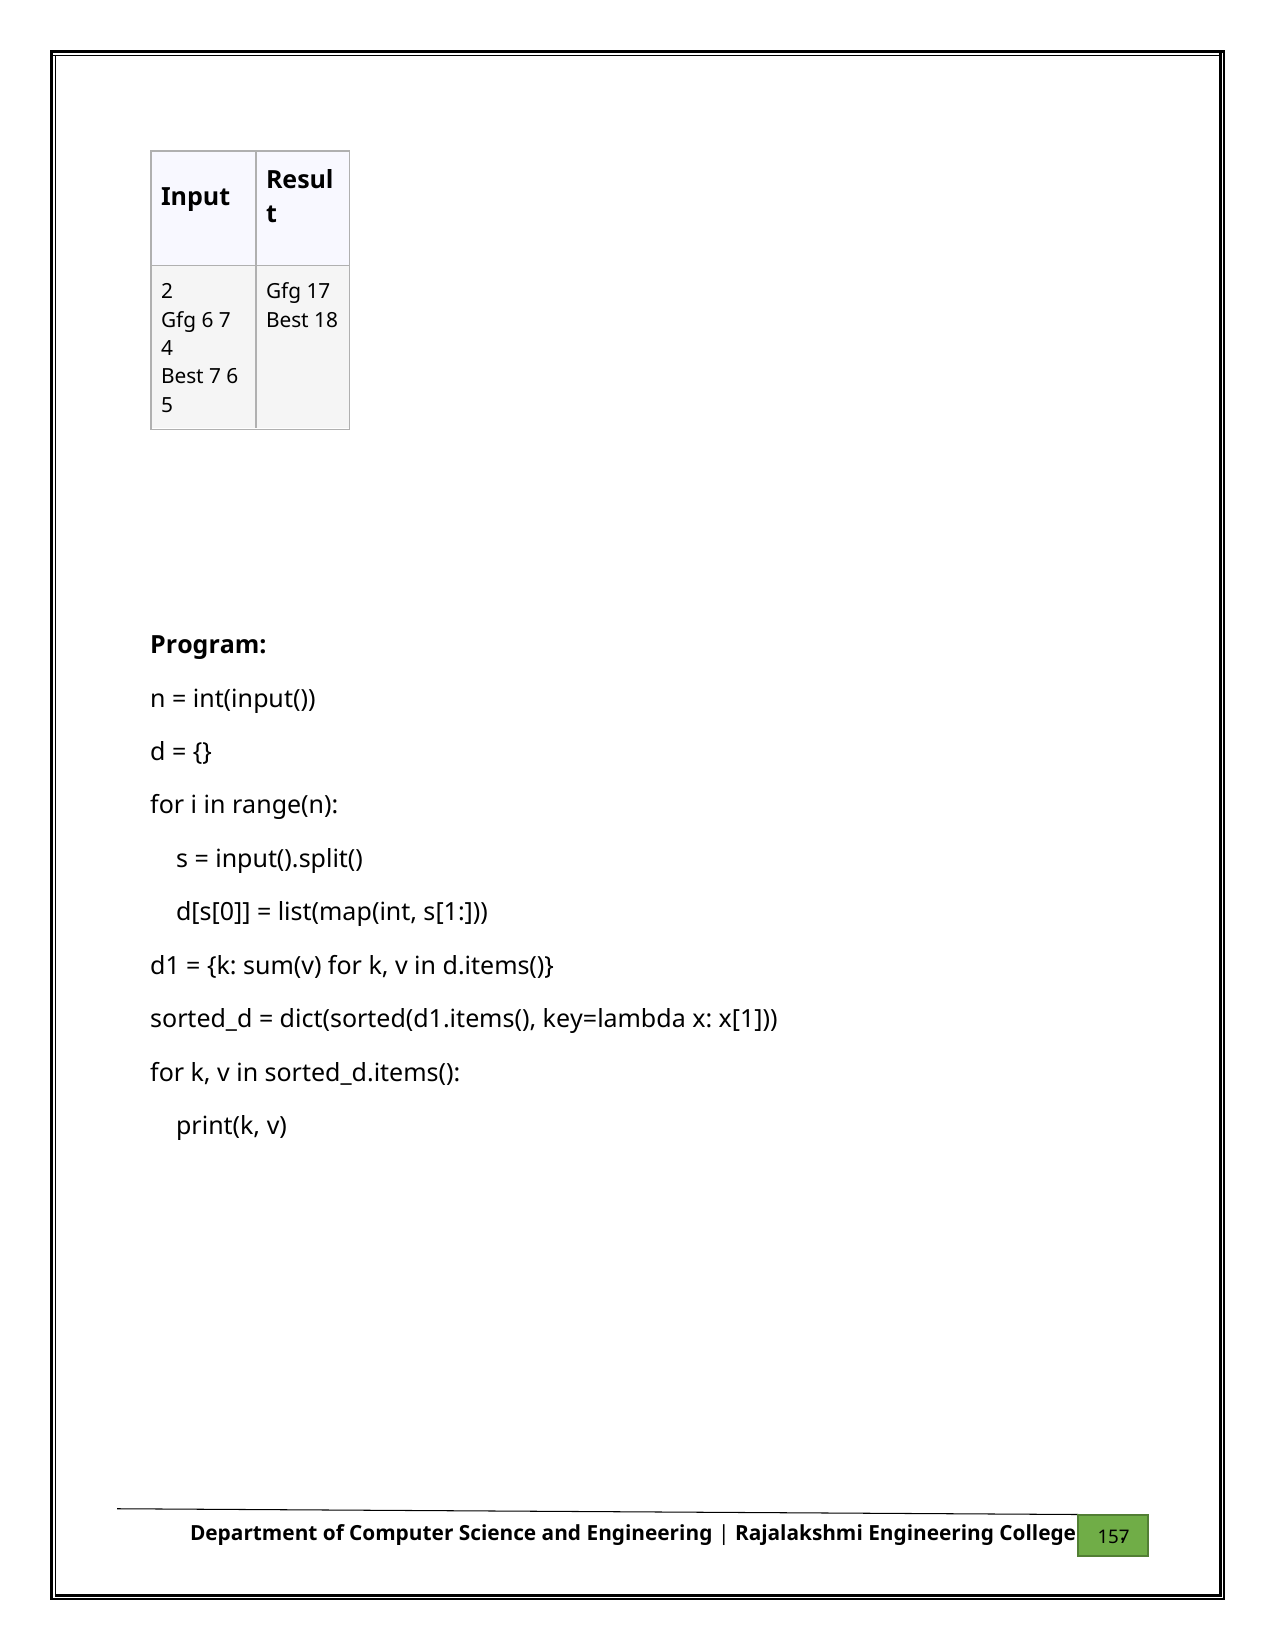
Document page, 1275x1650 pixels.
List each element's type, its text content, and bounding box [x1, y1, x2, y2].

text Program: [150, 627, 1125, 661]
table_cell Gfg 17 Best 18 [257, 266, 349, 428]
text d1 = {k: sum(v) for k, v in d.items()} [150, 947, 1125, 982]
text for i in range(n): [150, 787, 1125, 821]
table_cell 2 Gfg 6 7 4 Best 7 6 5 [152, 266, 255, 428]
text sorted_d = dict(sorted(d1.items(), key=lambda x: x[1])) [150, 1001, 1125, 1035]
text print(k, v) [150, 1108, 1125, 1142]
table_header Result [257, 152, 349, 265]
text s = input().split() [150, 841, 1125, 875]
text d[s[0]] = list(map(int, s[1:])) [150, 894, 1125, 928]
text d = {} [150, 734, 1125, 768]
text for k, v in sorted_d.items(): [150, 1054, 1125, 1088]
text n = int(input()) [150, 680, 1125, 714]
table_header Input [152, 152, 255, 265]
